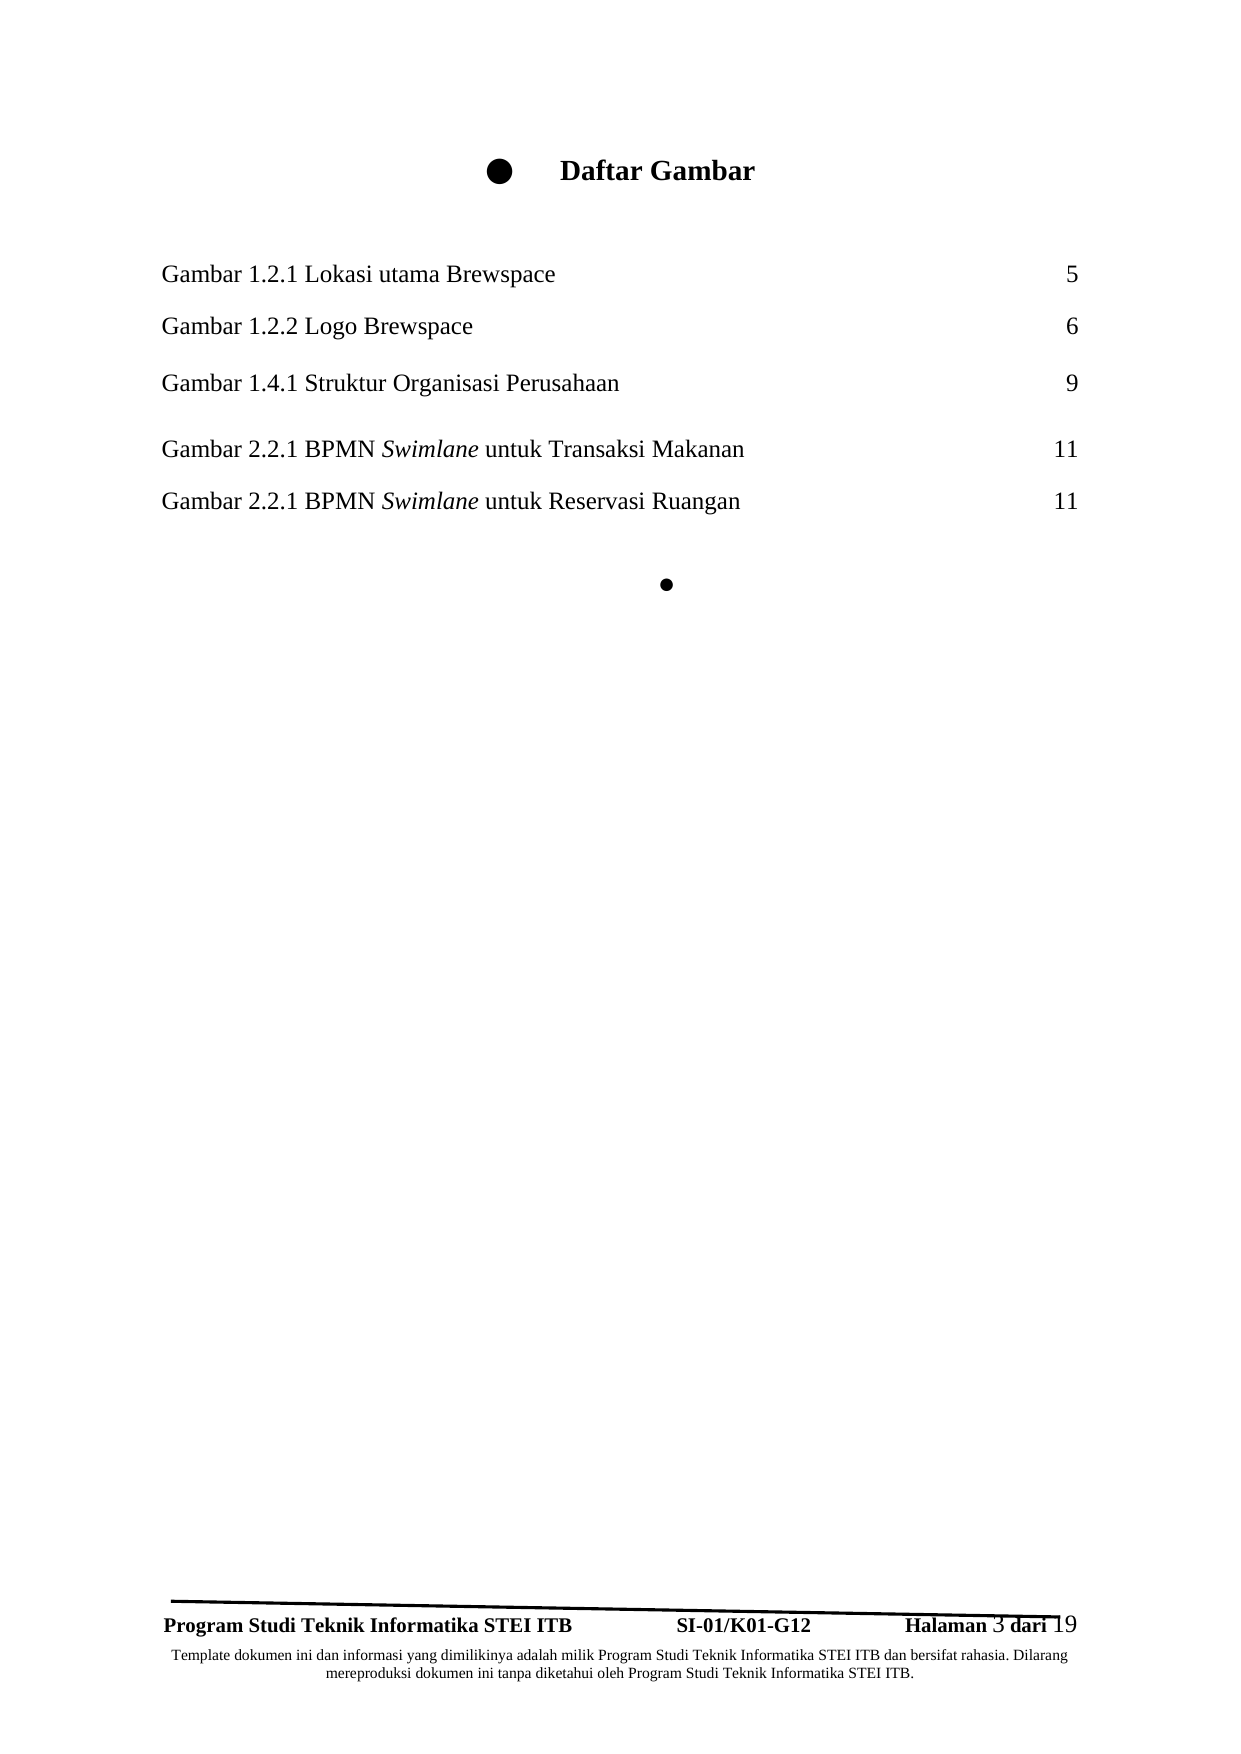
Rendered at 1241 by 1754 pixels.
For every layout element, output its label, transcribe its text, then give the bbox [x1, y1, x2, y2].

table_cell 9 [1021, 358, 1088, 422]
table_cell 6 [1021, 301, 1088, 356]
table_cell Gambar 2.2.1 BPMN Swimlane untuk Reservasi Ruangan [152, 476, 1019, 531]
table_cell 11 [1021, 476, 1088, 531]
table_cell Gambar 2.2.1 BPMN Swimlane untuk Transaksi Makanan [152, 424, 1019, 473]
table_cell Gambar 1.4.1 Struktur Organisasi Perusahaan [152, 358, 1019, 422]
table_cell 11 [1021, 424, 1088, 473]
table_header 5 [1021, 249, 1088, 298]
table_header Gambar 1.2.1 Lokasi utama Brewspace [152, 249, 1019, 298]
subtitle Daftar Gambar [150, 150, 1090, 188]
table_cell Gambar 1.2.2 Logo Brewspace [152, 301, 1019, 356]
